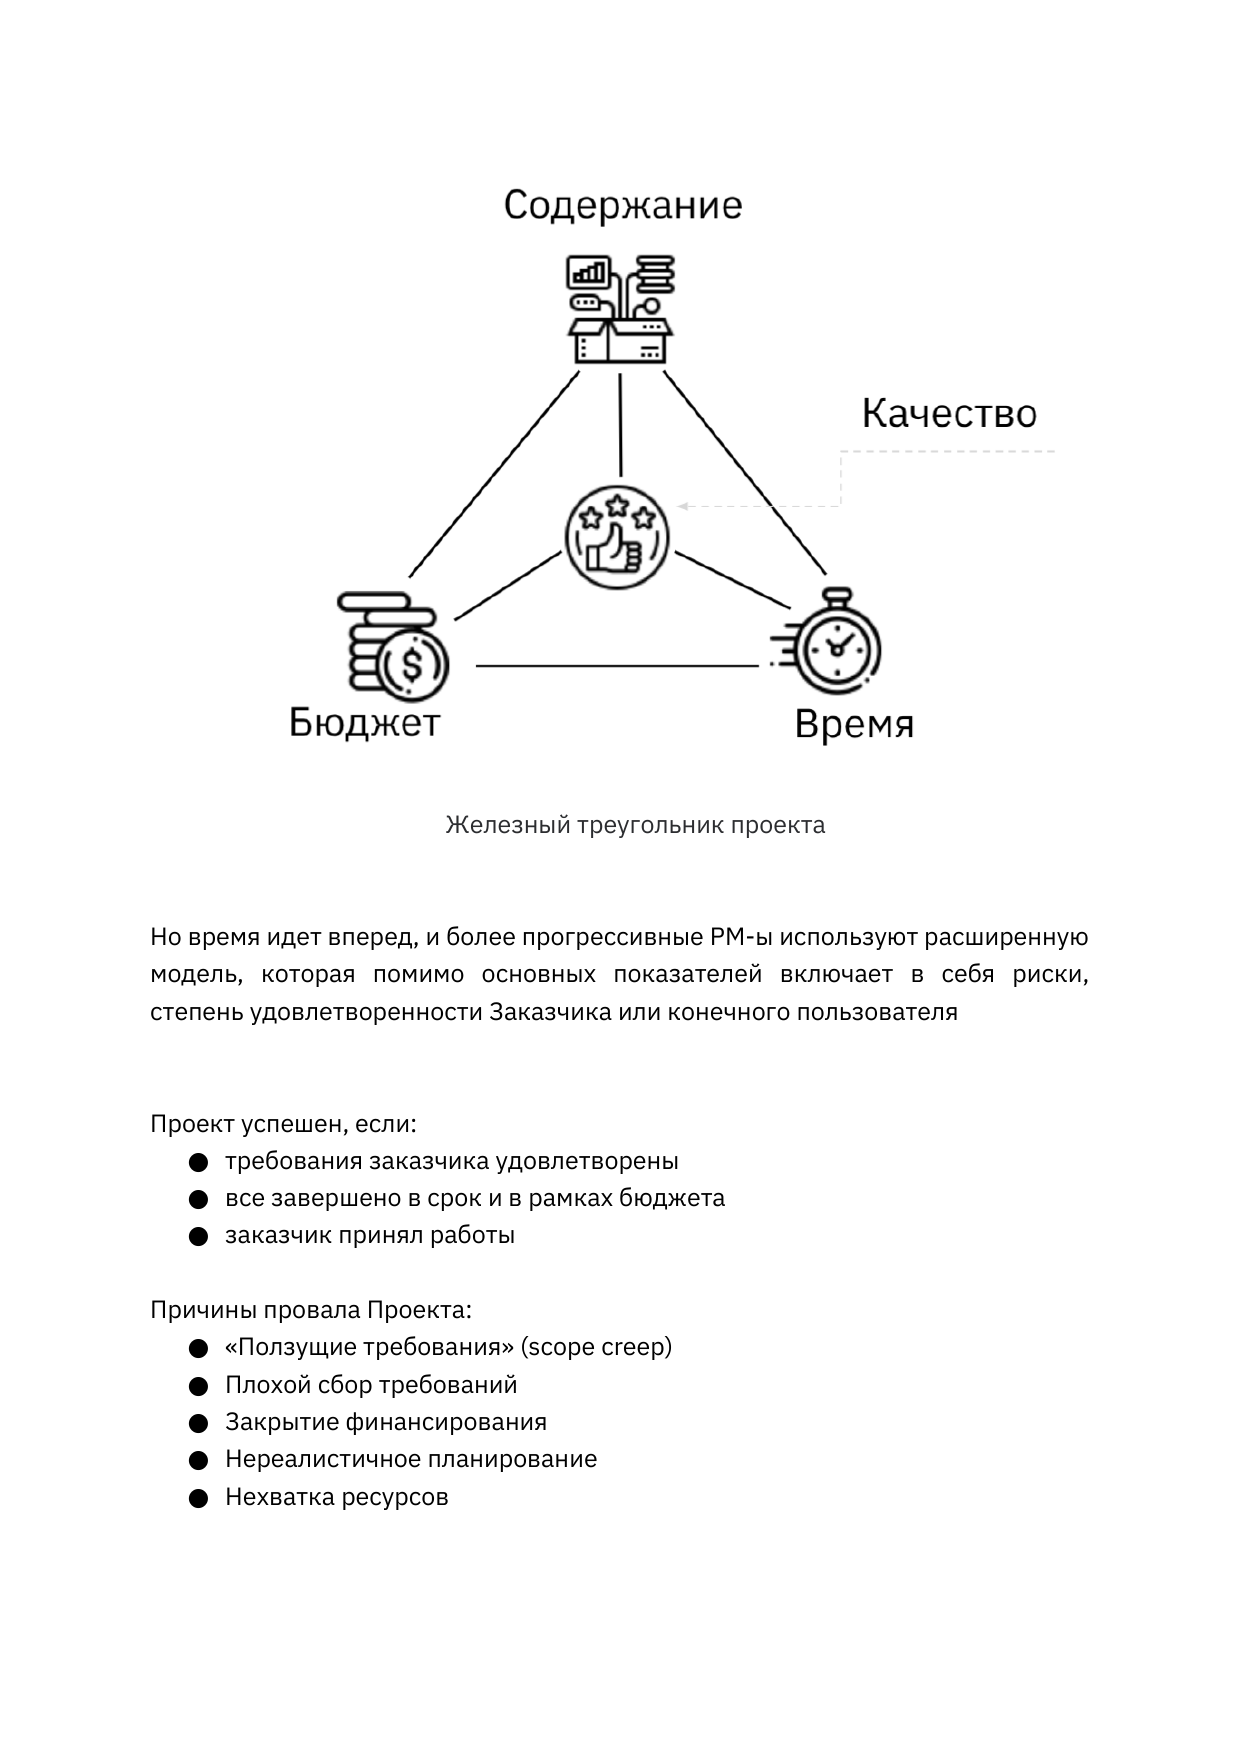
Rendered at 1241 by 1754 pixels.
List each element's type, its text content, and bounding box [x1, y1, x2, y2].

list требования заказчика удовлетворены [187, 1144, 1090, 1176]
text Железный треугольник проекта [181, 808, 1090, 841]
text Но время идет вперед, и более прогрессивные РМ-ы используют расширенную модель, которая помимо основных показателей включает в себя риски, степень удовлетворенности Заказчика или конечного пользователя [150, 920, 1090, 1027]
text Проект успешен, если: [150, 1106, 1090, 1139]
text Причины провала Проекта: [150, 1293, 1090, 1325]
list заказчик принял работы [187, 1218, 1090, 1251]
list все завершено в срок и в рамках бюджета [187, 1181, 1090, 1213]
list Закрытие финансирования [187, 1405, 1090, 1437]
picture [181, 150, 1122, 805]
list Нехватка ресурсов [187, 1479, 1090, 1512]
list «Ползущие требования» (scope creep) [187, 1330, 1090, 1363]
list Плохой сбор требований [187, 1367, 1090, 1400]
list Нереалистичное планирование [187, 1442, 1090, 1474]
